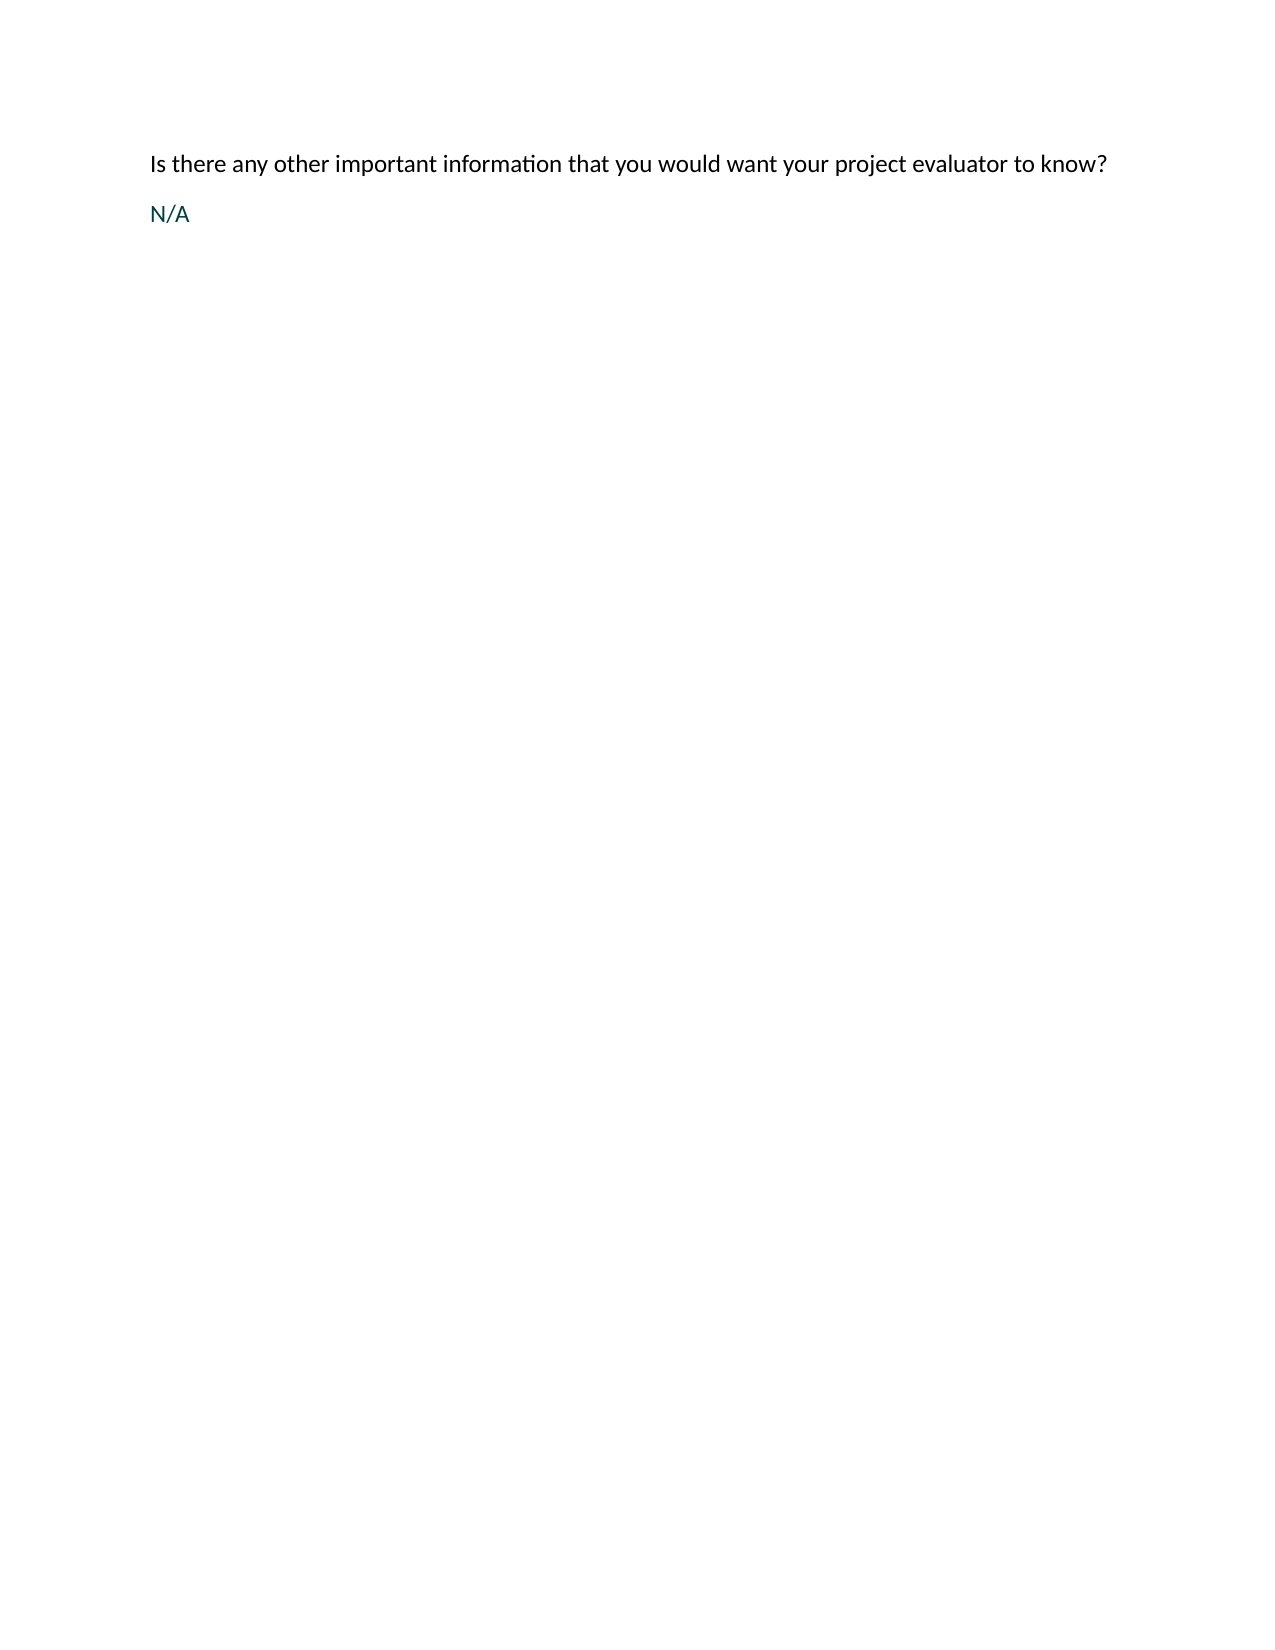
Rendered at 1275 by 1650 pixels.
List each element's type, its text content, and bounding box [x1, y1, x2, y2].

text Is there any other important information that you would want your project evaluator to know? [150, 150, 1125, 179]
text N/A [150, 199, 1125, 228]
